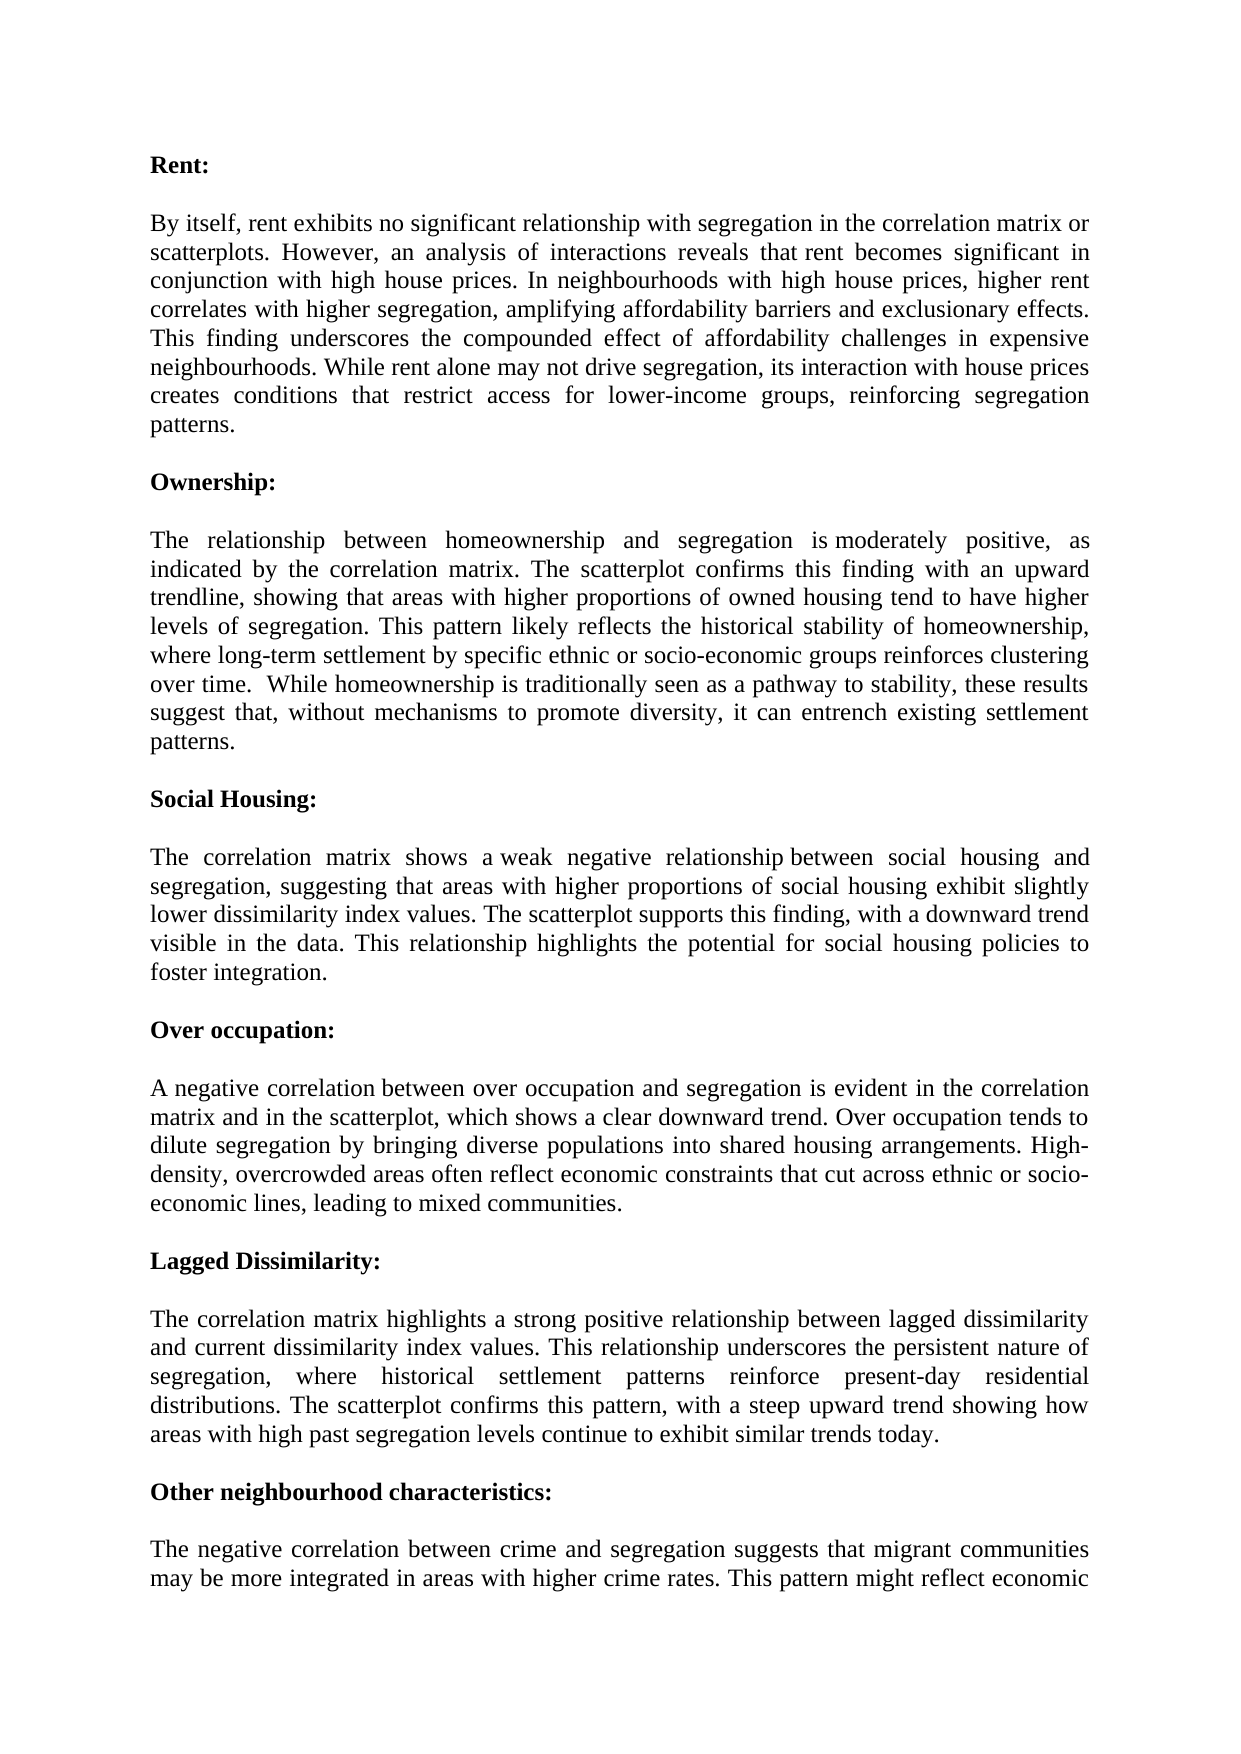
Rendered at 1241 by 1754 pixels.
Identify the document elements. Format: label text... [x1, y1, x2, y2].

text Lagged Dissimilarity: [150, 1246, 1090, 1274]
text The correlation matrix shows a weak negative relationship between social housing and segregation, suggesting that areas with higher proportions of social housing exhibit slightly lower dissimilarity index values. The scatterplot supports this finding, with a downward trend visible in the data. This relationship highlights the potential for social housing policies to foster integration. [150, 842, 1090, 986]
text By itself, rent exhibits no significant relationship with segregation in the correlation matrix or scatterplots. However, an analysis of interactions reveals that rent becomes significant in conjunction with high house prices. In neighbourhoods with high house prices, higher rent correlates with higher segregation, amplifying affordability barriers and exclusionary effects. This finding underscores the compounded effect of affordability challenges in expensive neighbourhoods. While rent alone may not drive segregation, its interaction with house prices creates conditions that restrict access for lower-income groups, reinforcing segregation patterns. [150, 208, 1090, 438]
text The relationship between homeownership and segregation is moderately positive, as indicated by the correlation matrix. The scatterplot confirms this finding with an upward trendline, showing that areas with higher proportions of owned housing tend to have higher levels of segregation. This pattern likely reflects the historical stability of homeownership, where long-term settlement by specific ethnic or socio-economic groups reinforces clustering over time. While homeownership is traditionally seen as a pathway to stability, these results suggest that, without mechanisms to promote diversity, it can entrench existing settlement patterns. [150, 525, 1090, 755]
text Rent: [150, 150, 1090, 179]
text Other neighbourhood characteristics: [150, 1477, 1090, 1505]
text Over occupation: [150, 1015, 1090, 1044]
text The correlation matrix highlights a strong positive relationship between lagged dissimilarity and current dissimilarity index values. This relationship underscores the persistent nature of segregation, where historical settlement patterns reinforce present-day residential distributions. The scatterplot confirms this pattern, with a steep upward trend showing how areas with high past segregation levels continue to exhibit similar trends today. [150, 1304, 1090, 1447]
text Social Housing: [150, 784, 1090, 813]
text A negative correlation between over occupation and segregation is evident in the correlation matrix and in the scatterplot, which shows a clear downward trend. Over occupation tends to dilute segregation by bringing diverse populations into shared housing arrangements. High-density, overcrowded areas often reflect economic constraints that cut across ethnic or socio-economic lines, leading to mixed communities. [150, 1073, 1090, 1217]
text Ownership: [150, 467, 1090, 496]
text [150, 1534, 1090, 1592]
